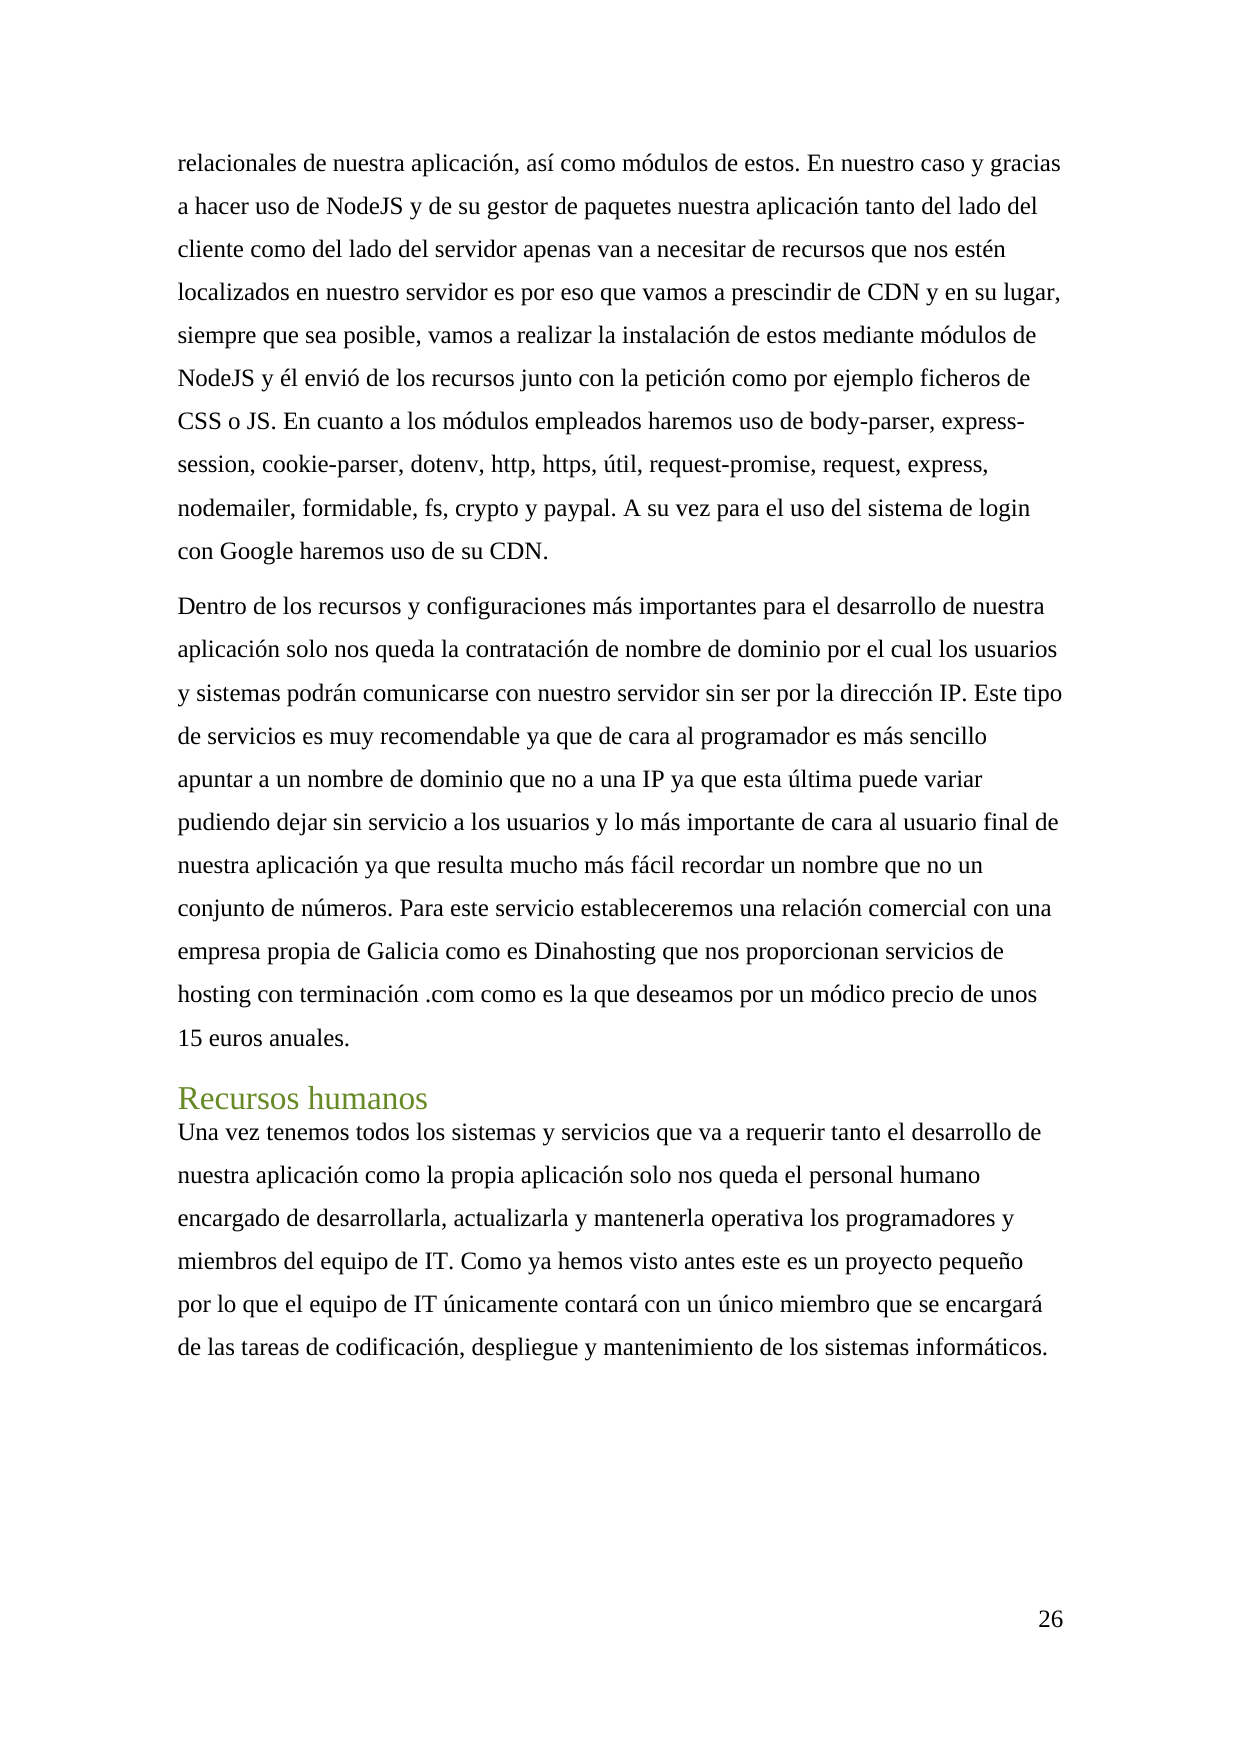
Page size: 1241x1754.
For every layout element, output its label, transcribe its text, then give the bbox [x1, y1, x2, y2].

text Una vez tenemos todos los sistemas y servicios que va a requerir tanto el desarrollo de nuestra aplicación como la propia aplicación solo nos queda el personal humano encargado de desarrollarla, actualizarla y mantenerla operativa los programadores y miembros del equipo de IT. Como ya hemos visto antes este es un proyecto pequeño por lo que el equipo de IT únicamente contará con un único miembro que se encargará de las tareas de codificación, despliegue y mantenimiento de los sistemas informáticos. [177, 1117, 1063, 1361]
subtitle Recursos humanos [177, 1078, 1063, 1117]
text Dentro de los recursos y configuraciones más importantes para el desarrollo de nuestra aplicación solo nos queda la contratación de nombre de dominio por el cual los usuarios y sistemas podrán comunicarse con nuestro servidor sin ser por la dirección IP. Este tipo de servicios es muy recomendable ya que de cara al programador es más sencillo apuntar a un nombre de dominio que no a una IP ya que esta última puede variar pudiendo dejar sin servicio a los usuarios y lo más importante de cara al usuario final de nuestra aplicación ya que resulta mucho más fácil recordar un nombre que no un conjunto de números. Para este servicio estableceremos una relación comercial con una empresa propia de Galicia como es Dinahosting que nos proporcionan servicios de hosting con terminación .com como es la que deseamos por un módico precio de unos 15 euros anuales. [177, 591, 1063, 1051]
